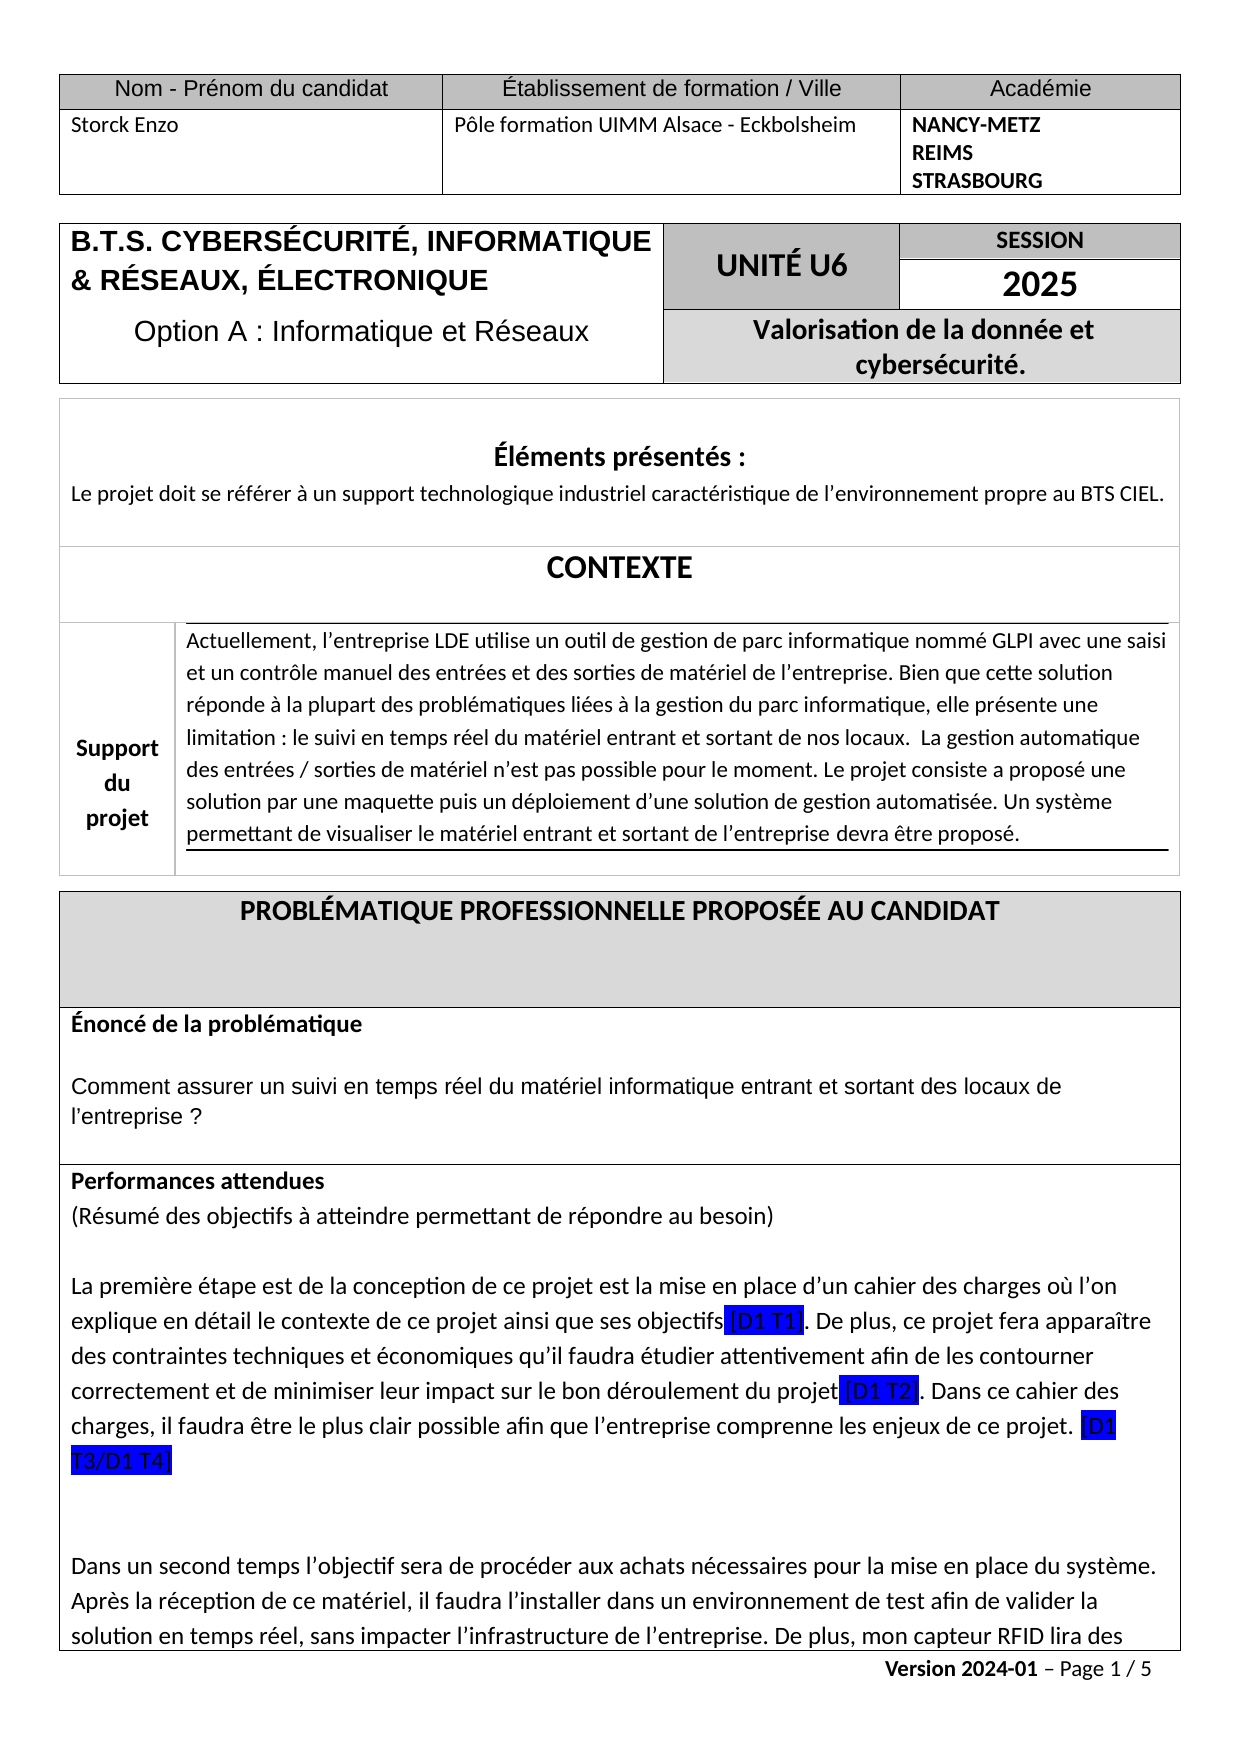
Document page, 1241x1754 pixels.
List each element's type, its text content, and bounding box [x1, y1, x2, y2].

table_header Éléments présentés : Le projet doit se référer à un support technologique industriel caractéristique de l’environnement propre au BTS CIEL. [60, 399, 1179, 546]
table_cell 2025 [900, 260, 1180, 309]
table_header B.T.S. CYBERSÉCURITÉ, INFORMATIQUE & RÉSEAUX, ÉLECTRONIQUE Option A : Informatique et Réseaux [60, 224, 663, 382]
table_header PROBLÉMATIQUE PROFESSIONNELLE PROPOSÉE AU CANDIDAT [60, 892, 1180, 1007]
table_cell Support du projet [60, 623, 174, 875]
table_header SESSION [900, 224, 1180, 258]
table_cell Valorisation de la donnée et cybersécurité. [664, 310, 1180, 382]
table_header UNITÉ U6 [664, 224, 899, 309]
table_cell Actuellement, l’entreprise LDE utilise un outil de gestion de parc informatique nommé GLPI avec une saisi et un contrôle manuel des entrées et des sorties de matériel de l’entreprise. Bien que cette solution réponde à la plupart des problématiques liées à la gestion du parc informatique, elle présente une limitation : le suivi en temps réel du matériel entrant et sortant de nos locaux. La gestion automatique des entrées / sorties de matériel n’est pas possible pour le moment. Le projet consiste a proposé une solution par une maquette puis un déploiement d’une solution de gestion automatisée. Un système permettant de visualiser le matériel entrant et sortant de l’entreprise devra être proposé. [176, 623, 1179, 875]
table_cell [60, 1165, 1180, 1650]
table_cell CONTEXTE [60, 547, 1179, 622]
table_cell Énoncé de la problématique Comment assurer un suivi en temps réel du matériel informatique entrant et sortant des locaux de l’entreprise ? [60, 1008, 1180, 1164]
